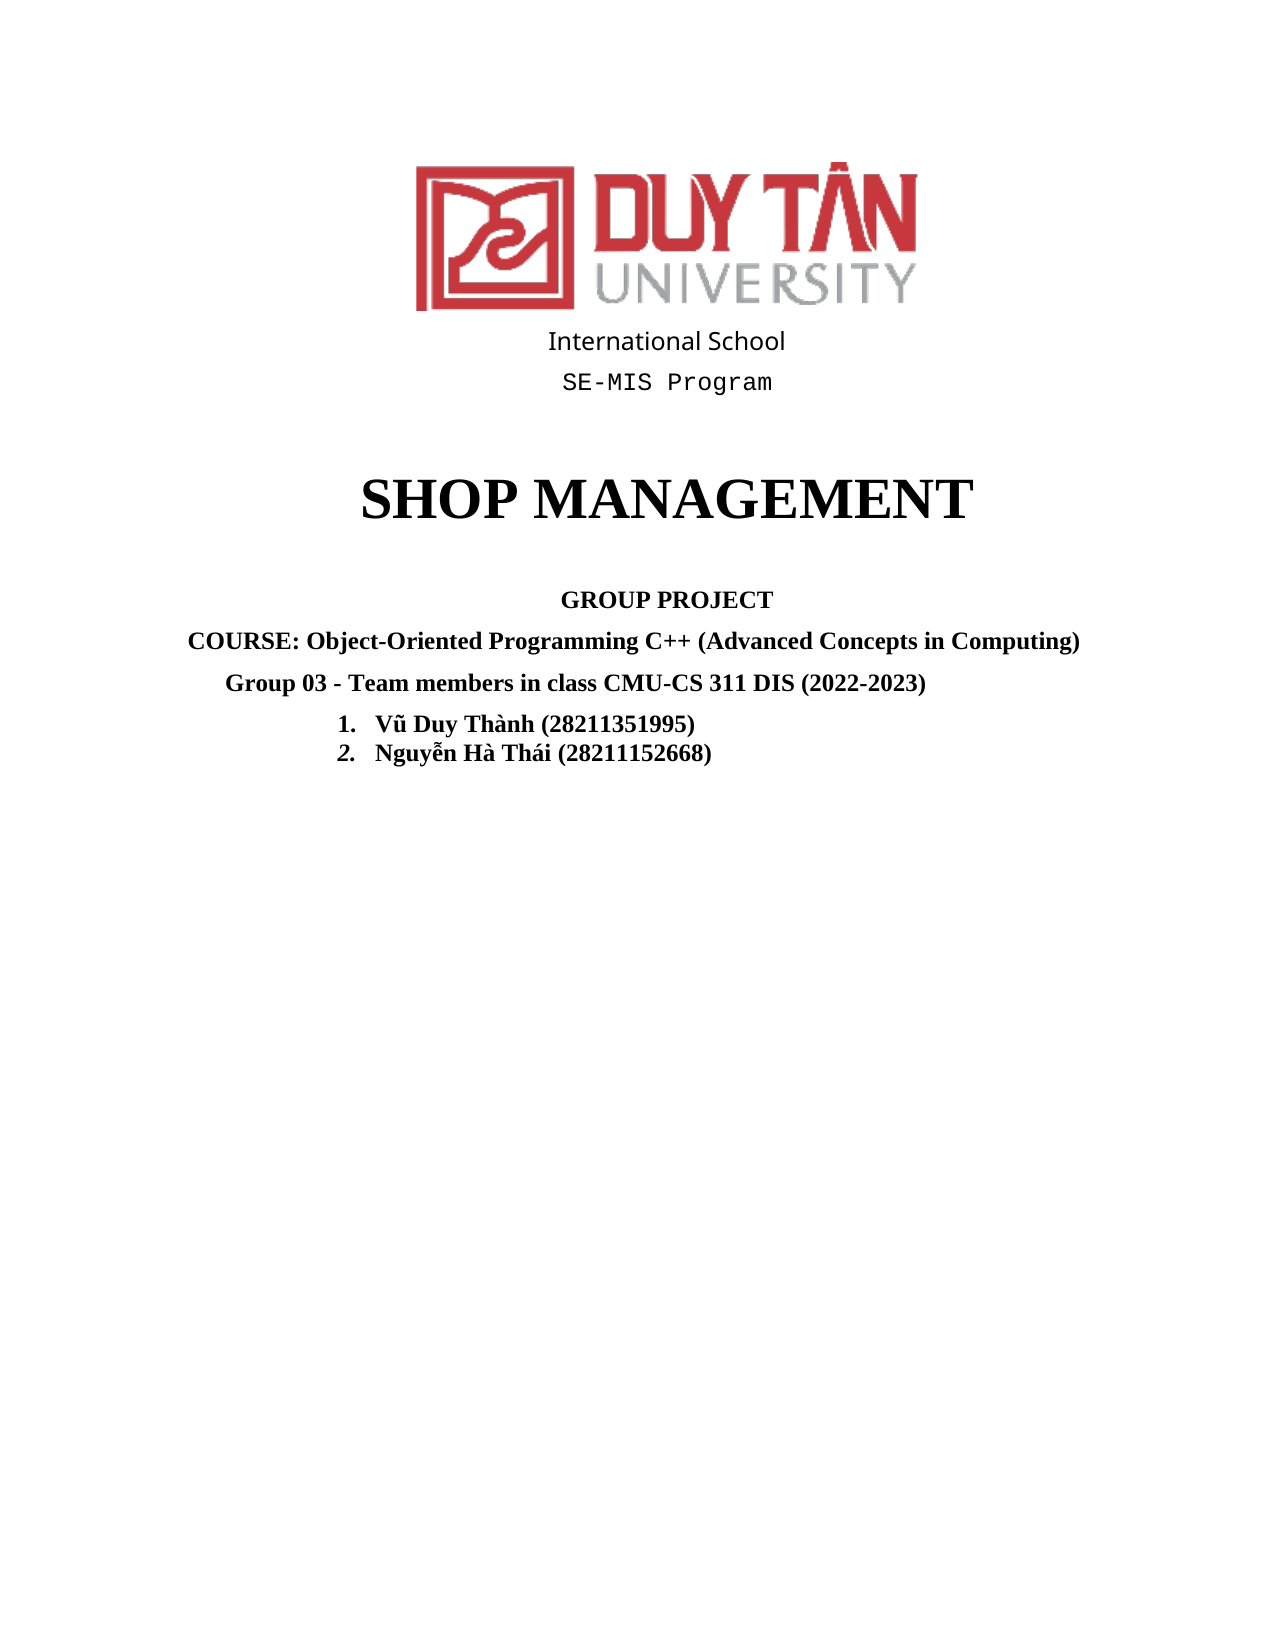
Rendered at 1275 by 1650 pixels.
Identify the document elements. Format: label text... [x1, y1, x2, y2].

text GROUP PROJECT [150, 585, 1125, 614]
text International School [150, 323, 1125, 357]
text SE-MIS Program [150, 370, 1125, 398]
text Group 03 - Team members in class CMU-CS 311 DIS (2022-2023) [150, 668, 1125, 696]
list Vũ Duy Thành (28211351995) [337, 709, 1125, 738]
picture [416, 162, 918, 311]
text SHOP MANAGEMENT [150, 464, 1125, 531]
list Nguyễn Hà Thái (28211152668) [337, 738, 1125, 766]
text COURSE: Object-Oriented Programming C++ (Advanced Concepts in Computing) [150, 626, 1125, 655]
